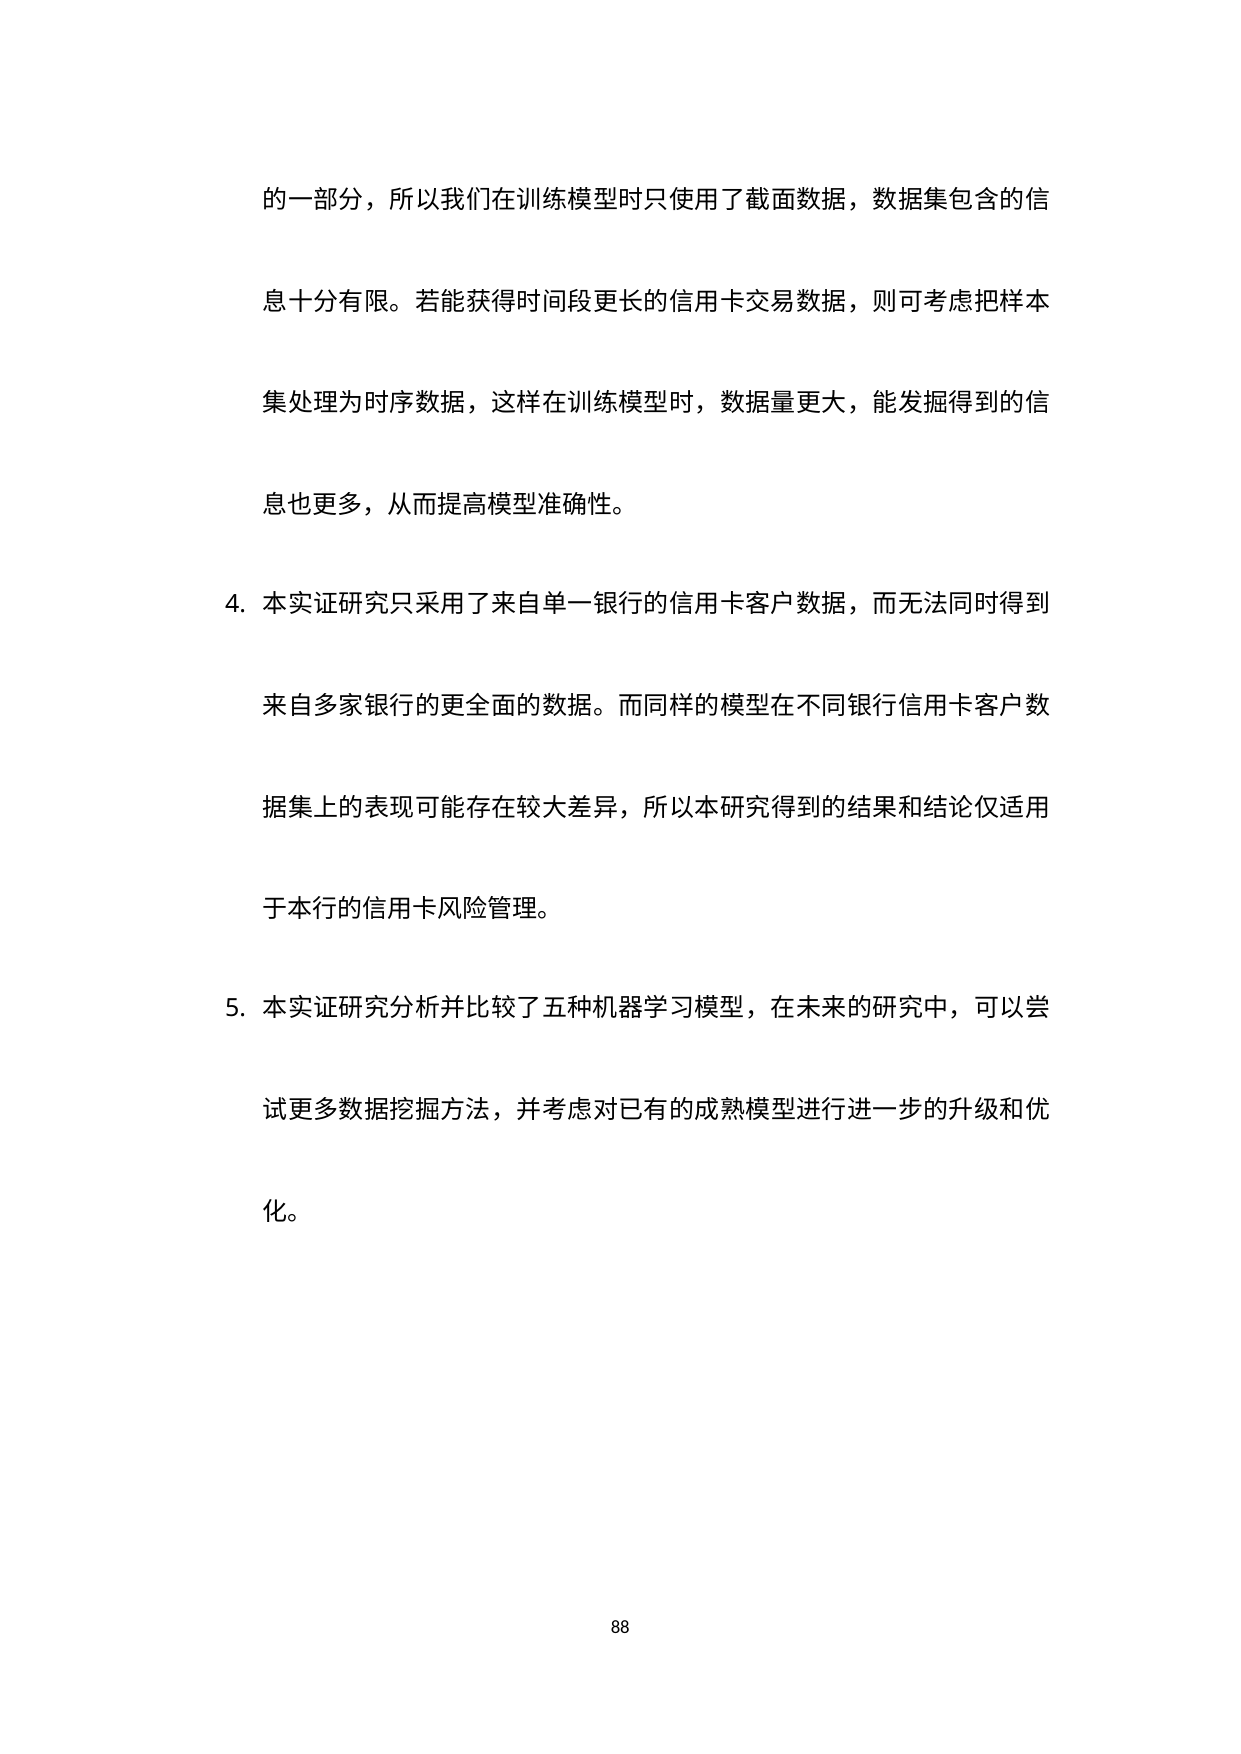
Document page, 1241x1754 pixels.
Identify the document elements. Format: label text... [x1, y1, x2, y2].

list 本实证研究只采用了来自单一银行的信用卡客户数据，而无法同时得到来自多家银行的更全面的数据。而同样的模型在不同银行信用卡客户数据集上的表现可能存在较大差异，所以本研究得到的结果和结论仅适用于本行的信用卡风险管理。 [225, 567, 1053, 941]
list 本实证研究分析并比较了五种机器学习模型，在未来的研究中，可以尝试更多数据挖掘方法，并考虑对已有的成熟模型进行进一步的升级和优化。 [225, 972, 1053, 1243]
